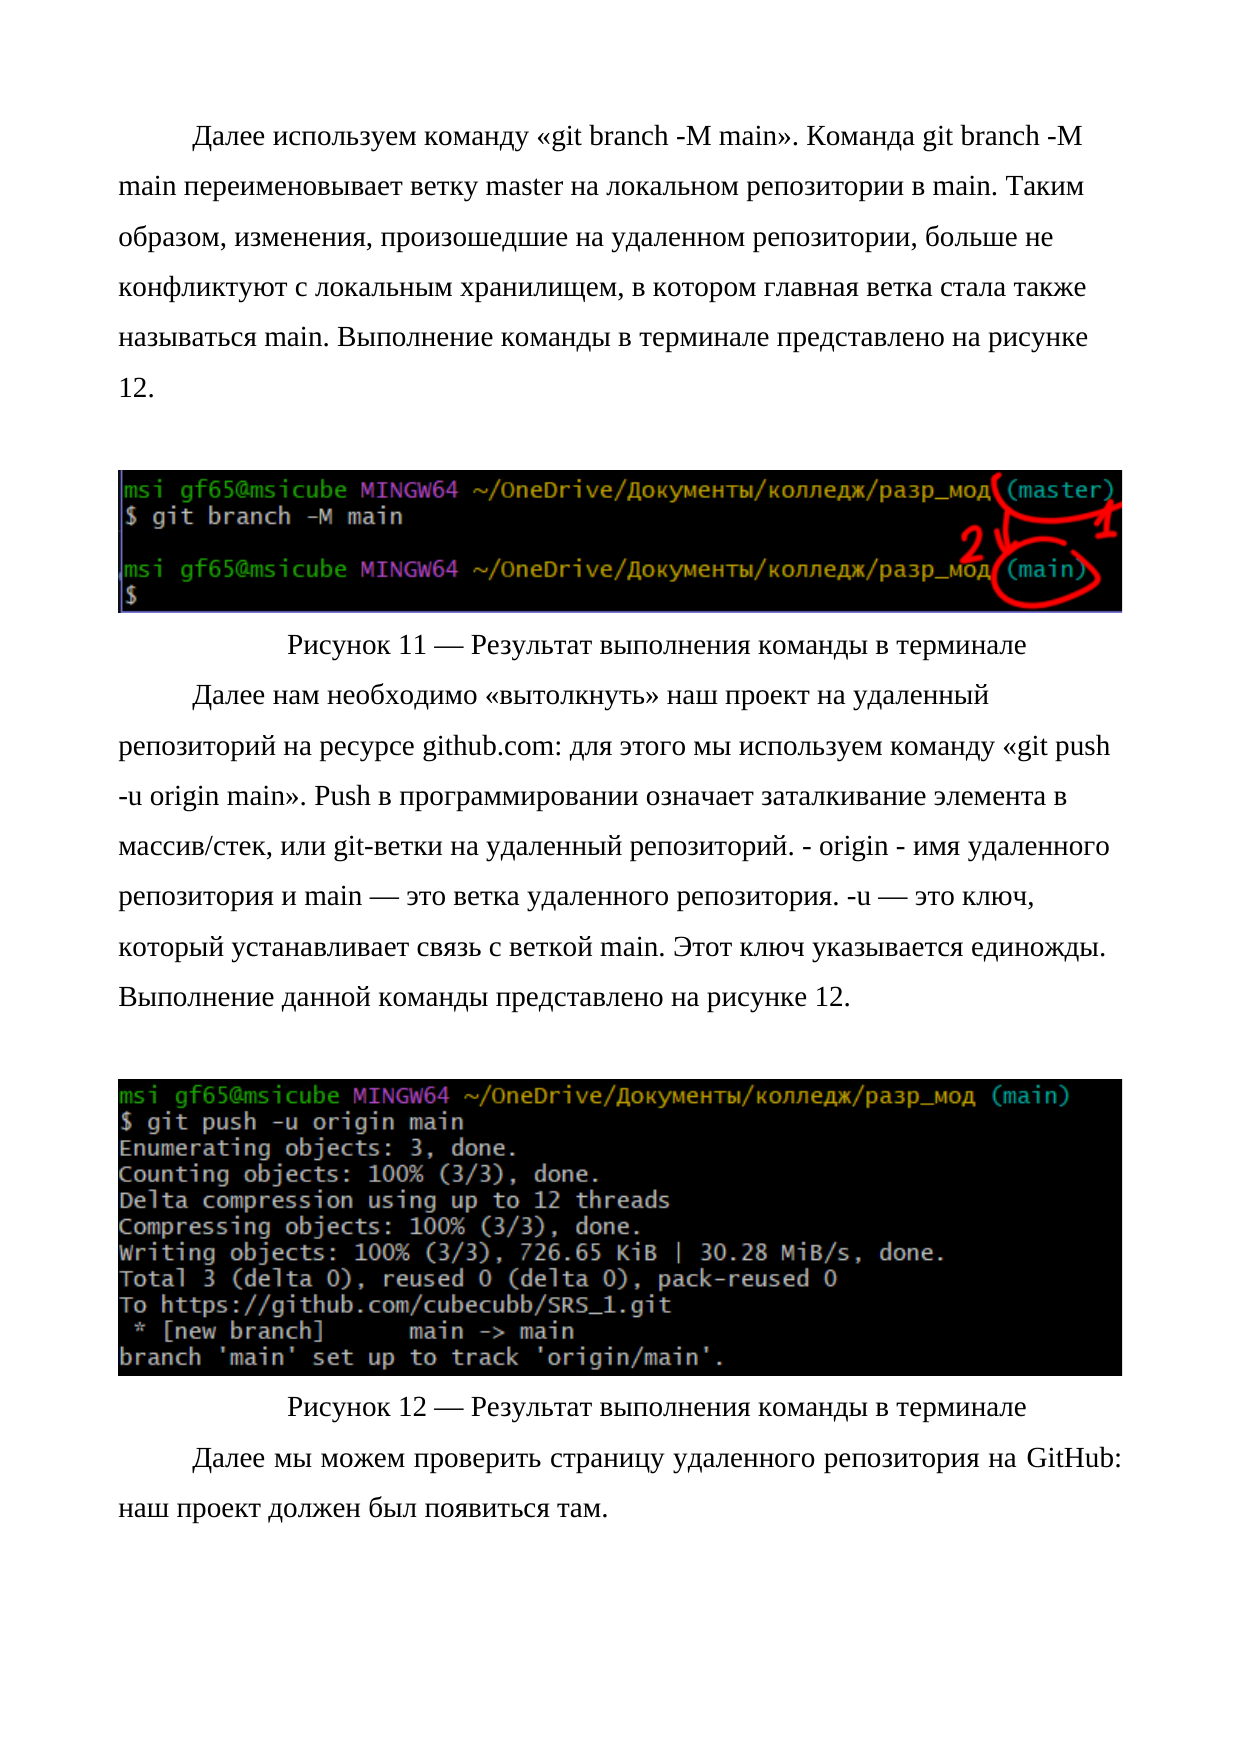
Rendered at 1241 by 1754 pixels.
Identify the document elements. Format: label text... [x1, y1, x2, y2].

text Далее мы можем проверить страницу удаленного репозитория на GitHub: наш проект должен был появиться там. [118, 1440, 1122, 1524]
list Далее нам необходимо «вытолкнуть» наш проект на удаленный репозиторий на ресурсе github.com: для этого мы используем команду «git push -u origin main». Push в программировании означает заталкивание элемента в массив/стек, или git-ветки на удаленный репозиторий. - origin - имя удаленного репозитория и main — это ветка удаленного репозитория. -u — это ключ, который устанавливает связь с веткой main. Этот ключ указывается единожды. Выполнение данной команды представлено на рисунке 12. [118, 677, 1122, 1013]
list Рисунок 12 — Результат выполнения команды в терминале [118, 1389, 1122, 1423]
picture [118, 1079, 1123, 1376]
list Далее используем команду «git branch -M main». Команда git branch -M main переименовывает ветку master на локальном репозитории в main. Таким образом, изменения, произошедшие на удаленном репозитории, больше не конфликтуют с локальным хранилищем, в котором главная ветка стала также называться main. Выполнение команды в терминале представлено на рисунке 12. [118, 118, 1122, 403]
list Рисунок 11 — Результат выполнения команды в терминале [118, 627, 1122, 661]
picture [118, 470, 1123, 613]
